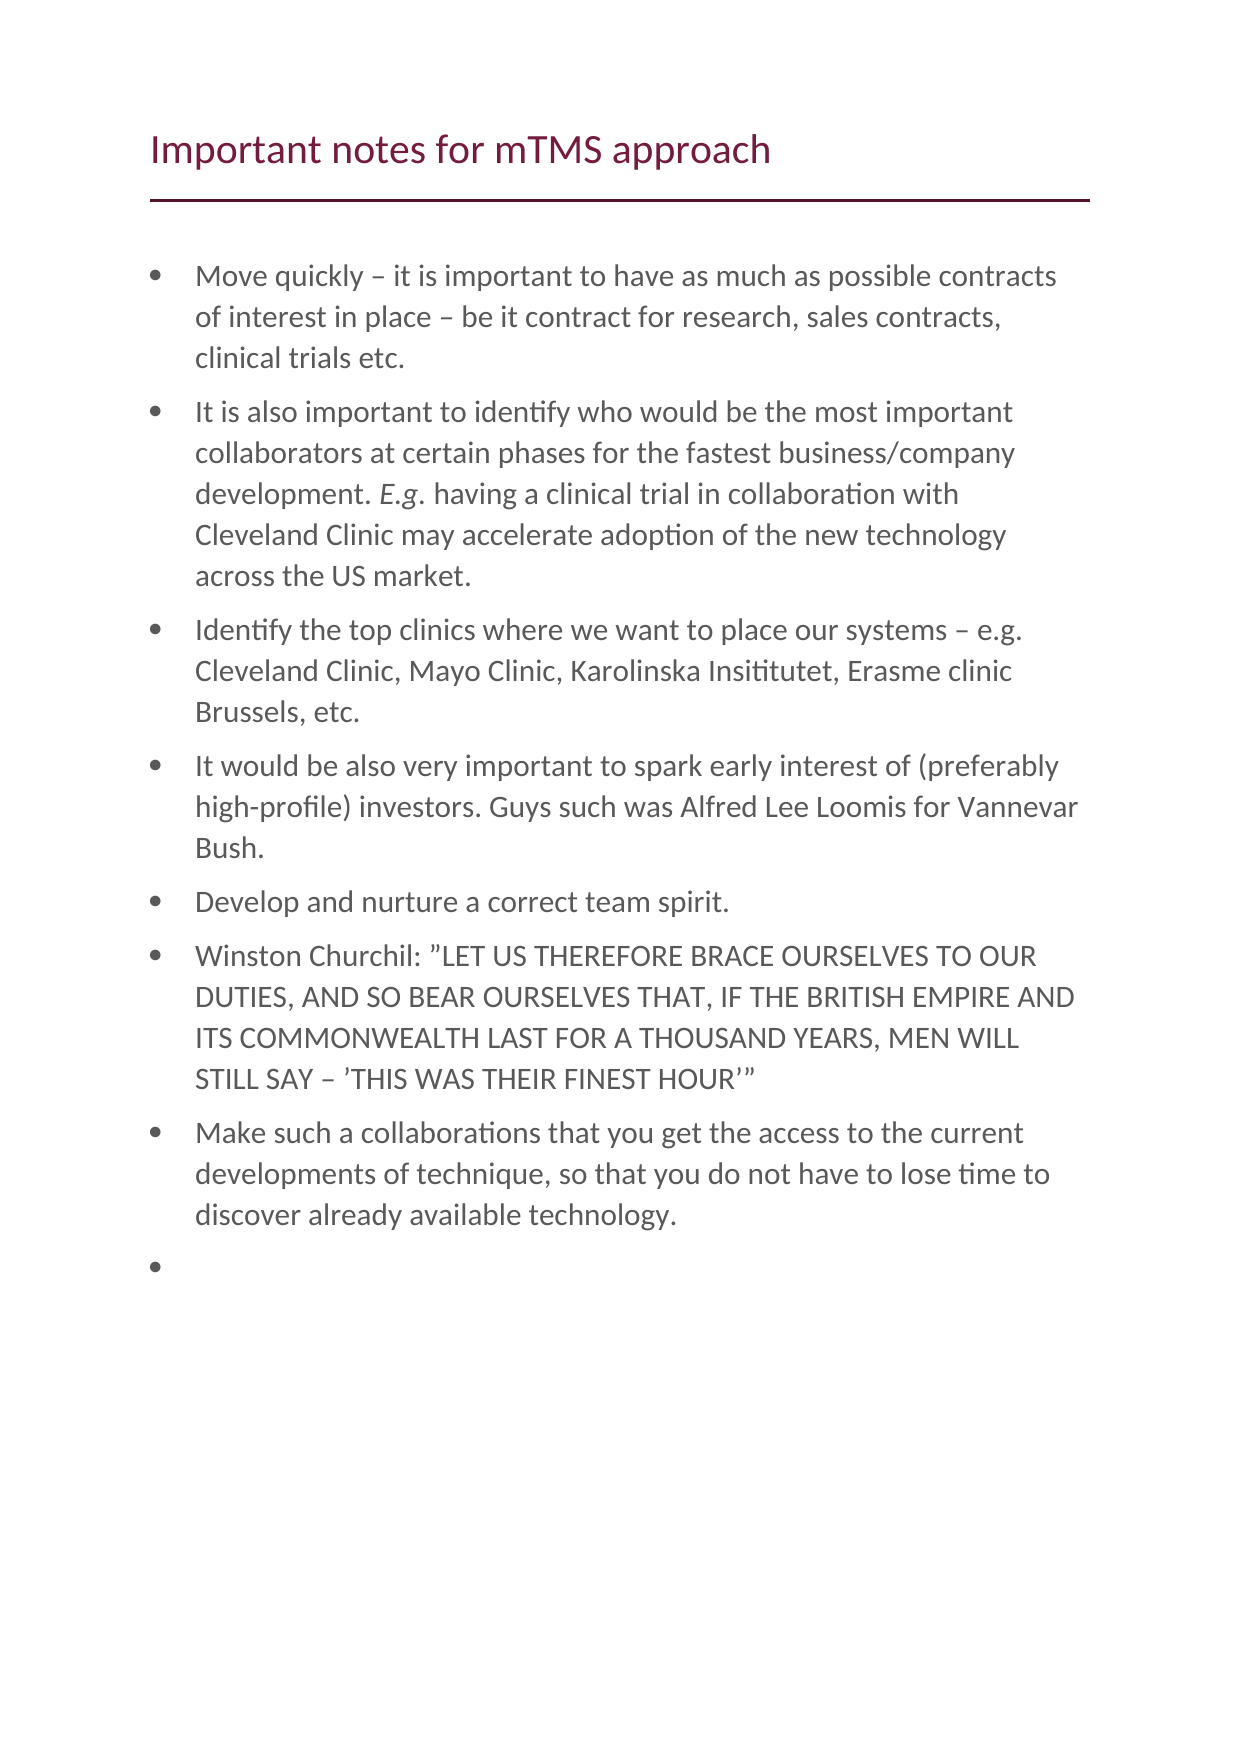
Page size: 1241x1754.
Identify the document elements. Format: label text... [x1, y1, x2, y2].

list Develop and nurture a correct team spirit. [150, 882, 1090, 920]
list Move quickly – it is important to have as much as possible contracts of interest in place – be it contract for research, sales contracts, clinical trials etc. [150, 256, 1090, 376]
list Make such a collaborations that you get the access to the current developments of technique, so that you do not have to lose time to discover already available technology. [150, 1113, 1090, 1233]
subtitle Important notes for mTMS approach [150, 123, 1090, 199]
list Winston Churchil: ”LET US THEREFORE BRACE OURSELVES TO OUR DUTIES, AND SO BEAR OURSELVES THAT, IF THE BRITISH EMPIRE AND ITS COMMONWEALTH LAST FOR A THOUSAND YEARS, MEN WILL STILL SAY – ’THIS WAS THEIR FINEST HOUR’” [150, 936, 1090, 1097]
list It would be also very important to spark early interest of (preferably high-profile) investors. Guys such was Alfred Lee Loomis for Vannevar Bush. [150, 746, 1090, 866]
list Identify the top clinics where we want to place our systems – e.g. Cleveland Clinic, Mayo Clinic, Karolinska Insititutet, Erasme clinic Brussels, etc. [150, 610, 1090, 731]
list It is also important to identify who would be the most important collaborators at certain phases for the fastest business/company development. E.g. having a clinical trial in collaboration with Cleveland Clinic may accelerate adoption of the new technology across the US market. [150, 392, 1090, 594]
